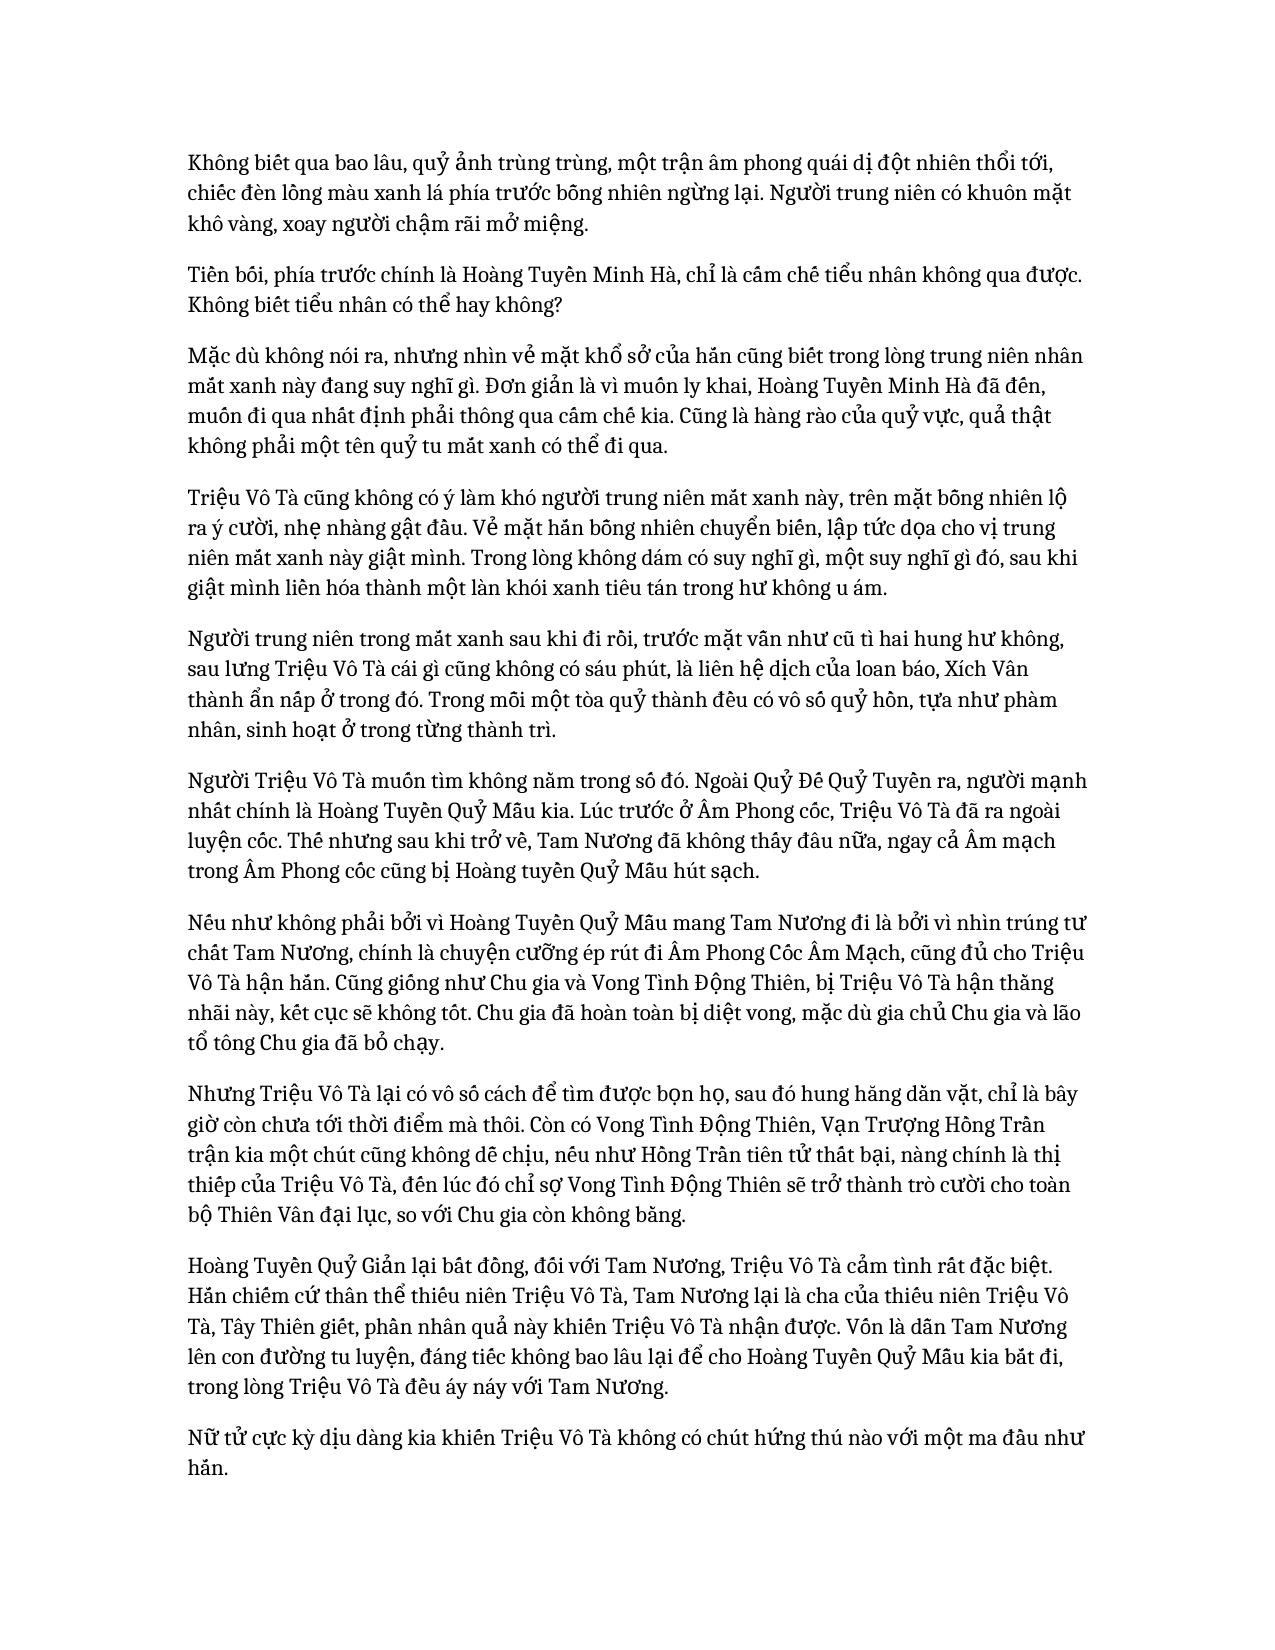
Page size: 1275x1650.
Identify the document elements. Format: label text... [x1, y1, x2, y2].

text Tiền bối, phía trước chính là Hoàng Tuyền Minh Hà, chỉ là cấm chế tiểu nhân không qua được. Không biết tiểu nhân có thể hay không? [187, 261, 1087, 318]
text Triệu Vô Tà cũng không có ý làm khó người trung niên mắt xanh này, trên mặt bỗng nhiên lộ ra ý cười, nhẹ nhàng gật đầu. Vẻ mặt hắn bỗng nhiên chuyển biến, lập tức dọa cho vị trung niên mắt xanh này giật mình. Trong lòng không dám có suy nghĩ gì, một suy nghĩ gì đó, sau khi giật mình liền hóa thành một làn khói xanh tiêu tán trong hư không u ám. [187, 484, 1087, 601]
text Người Triệu Vô Tà muốn tìm không nằm trong số đó. Ngoài Quỷ Đế Quỷ Tuyền ra, người mạnh nhất chính là Hoàng Tuyền Quỷ Mẫu kia. Lúc trước ở Âm Phong cốc, Triệu Vô Tà đã ra ngoài luyện cốc. Thế nhưng sau khi trở về, Tam Nương đã không thấy đâu nữa, ngay cả Âm mạch trong Âm Phong cốc cũng bị Hoàng tuyền Quỷ Mẫu hút sạch. [187, 768, 1087, 885]
text Mặc dù không nói ra, nhưng nhìn vẻ mặt khổ sở của hắn cũng biết trong lòng trung niên nhân mắt xanh này đang suy nghĩ gì. Đơn giản là vì muốn ly khai, Hoàng Tuyền Minh Hà đã đến, muốn đi qua nhất định phải thông qua cấm chế kia. Cũng là hàng rào của quỷ vực, quả thật không phải một tên quỷ tu mắt xanh có thể đi qua. [187, 343, 1087, 460]
text Nếu như không phải bởi vì Hoàng Tuyền Quỷ Mẫu mang Tam Nương đi là bởi vì nhìn trúng tư chất Tam Nương, chính là chuyện cưỡng ép rút đi Âm Phong Cốc Âm Mạch, cũng đủ cho Triệu Vô Tà hận hắn. Cũng giống như Chu gia và Vong Tình Động Thiên, bị Triệu Vô Tà hận thằng nhãi này, kết cục sẽ không tốt. Chu gia đã hoàn toàn bị diệt vong, mặc dù gia chủ Chu gia và lão tổ tông Chu gia đã bỏ chạy. [187, 909, 1087, 1057]
text Nhưng Triệu Vô Tà lại có vô số cách để tìm được bọn họ, sau đó hung hăng dằn vặt, chỉ là bây giờ còn chưa tới thời điểm mà thôi. Còn có Vong Tình Động Thiên, Vạn Trượng Hồng Trần trận kia một chút cũng không dễ chịu, nếu như Hồng Trần tiên tử thất bại, nàng chính là thị thiếp của Triệu Vô Tà, đến lúc đó chỉ sợ Vong Tình Động Thiên sẽ trở thành trò cười cho toàn bộ Thiên Vân đại lục, so với Chu gia còn không bằng. [187, 1081, 1087, 1228]
text Hoàng Tuyền Quỷ Giản lại bất đồng, đối với Tam Nương, Triệu Vô Tà cảm tình rất đặc biệt. Hắn chiếm cứ thân thể thiếu niên Triệu Vô Tà, Tam Nương lại là cha của thiếu niên Triệu Vô Tà, Tây Thiên giết, phần nhân quả này khiến Triệu Vô Tà nhận được. Vốn là dẫn Tam Nương lên con đường tu luyện, đáng tiếc không bao lâu lại để cho Hoàng Tuyền Quỷ Mẫu kia bắt đi, trong lòng Triệu Vô Tà đều áy náy với Tam Nương. [187, 1253, 1087, 1400]
text Không biết qua bao lâu, quỷ ảnh trùng trùng, một trận âm phong quái dị đột nhiên thổi tới, chiếc đèn lồng màu xanh lá phía trước bỗng nhiên ngừng lại. Người trung niên có khuôn mặt khô vàng, xoay người chậm rãi mở miệng. [187, 150, 1087, 237]
text Nữ tử cực kỳ dịu dàng kia khiến Triệu Vô Tà không có chút hứng thú nào với một ma đầu như hắn. [187, 1425, 1087, 1482]
text Người trung niên trong mắt xanh sau khi đi rồi, trước mặt vẫn như cũ tì hai hung hư không, sau lưng Triệu Vô Tà cái gì cũng không có sáu phút, là liên hệ dịch của loan báo, Xích Vân thành ẩn nấp ở trong đó. Trong mỗi một tòa quỷ thành đều có vô số quỷ hồn, tựa như phàm nhân, sinh hoạt ở trong từng thành trì. [187, 626, 1087, 743]
